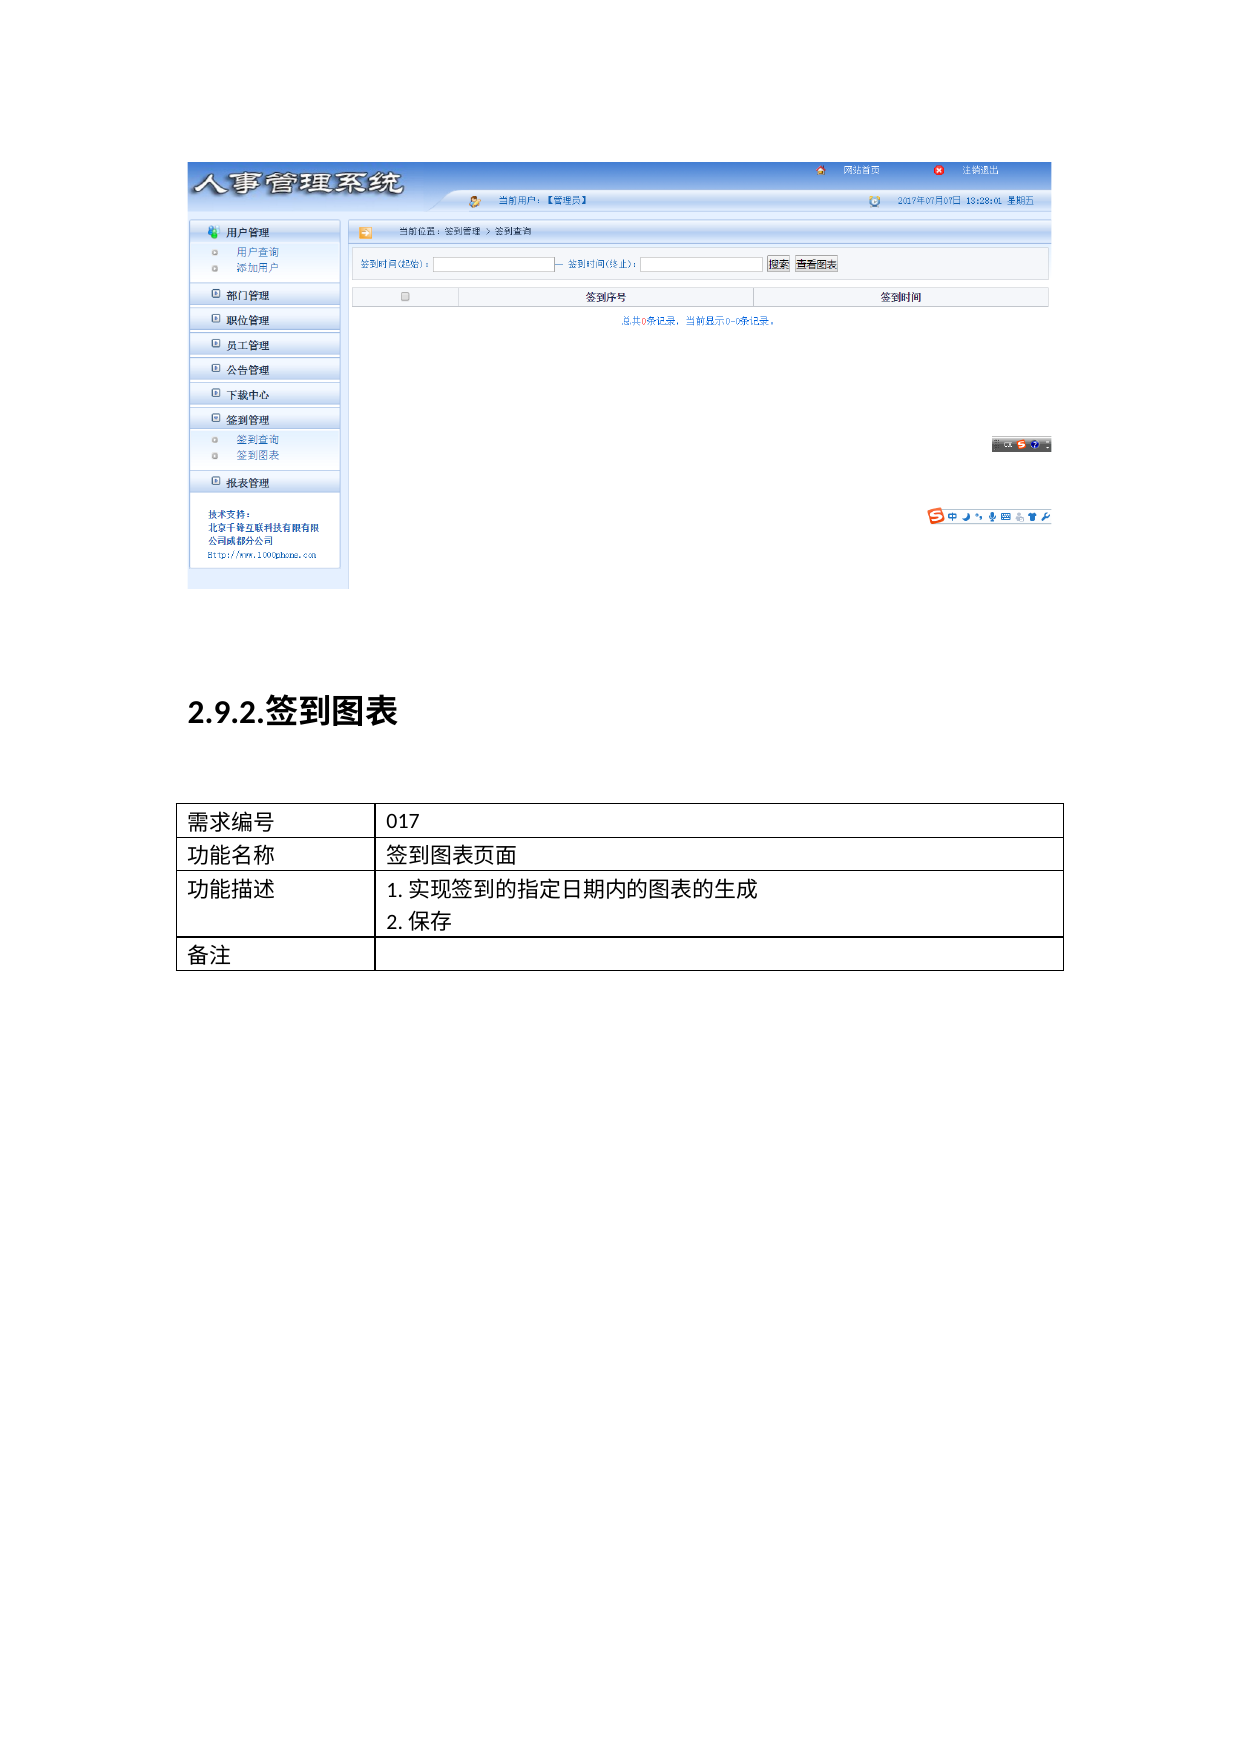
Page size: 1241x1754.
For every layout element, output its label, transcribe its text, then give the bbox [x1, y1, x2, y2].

table_cell [376, 938, 1063, 970]
table_cell 功能描述 [177, 871, 374, 936]
table_cell 签到图表页面 [376, 838, 1063, 870]
table_cell 实现签到的指定日期内的图表的生成 保存 [376, 871, 1063, 936]
table_header 需求编号 [177, 804, 374, 837]
picture [187, 162, 1052, 589]
table_cell 备注 [177, 938, 374, 970]
table_cell 功能名称 [177, 838, 374, 870]
subtitle 2.9.2.签到图表 [187, 677, 1053, 742]
table_header 017 [376, 804, 1063, 837]
